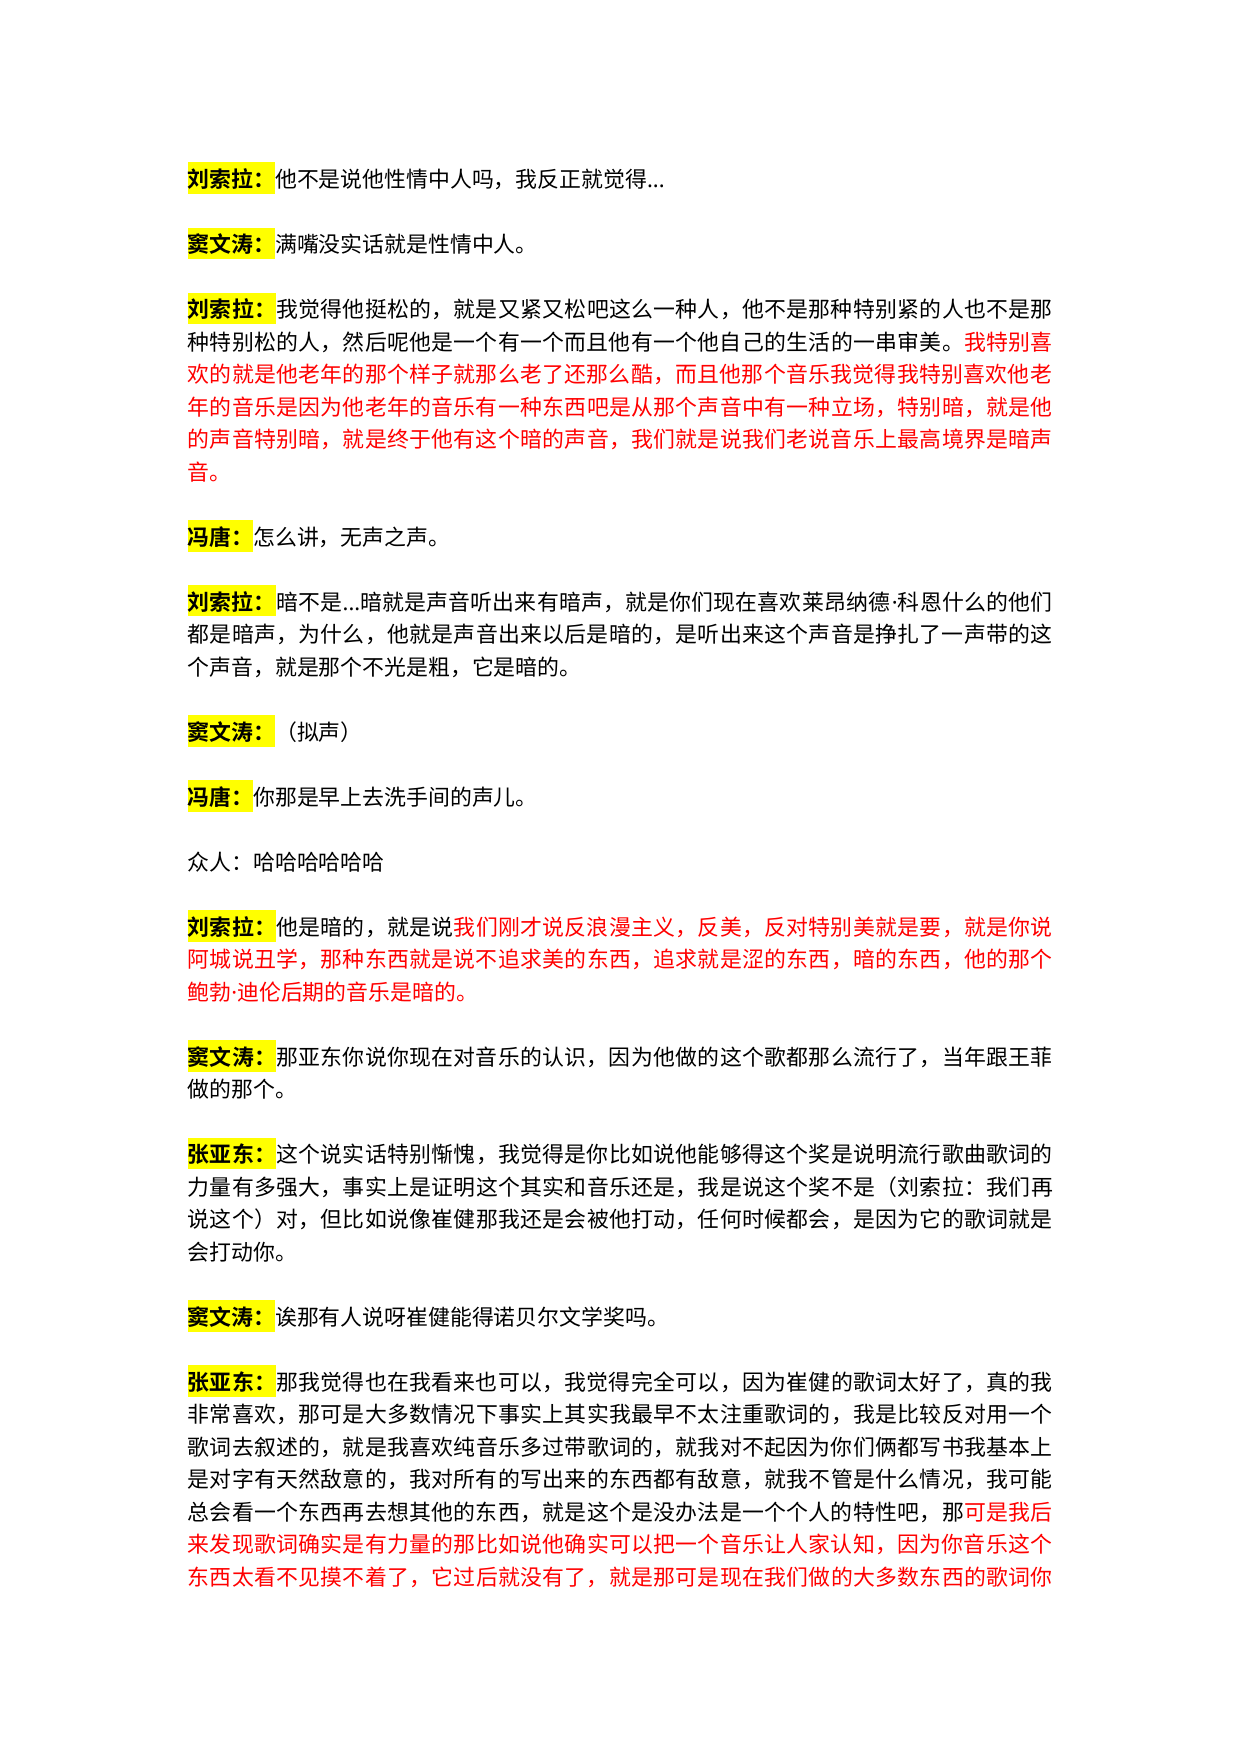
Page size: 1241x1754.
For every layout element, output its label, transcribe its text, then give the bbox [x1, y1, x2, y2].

text 冯唐：你那是早上去洗手间的声儿。 [187, 779, 1053, 812]
text 众人：哈哈哈哈哈哈 [187, 844, 1053, 877]
text 窦文涛：满嘴没实话就是性情中人。 [187, 227, 1053, 259]
text 窦文涛：（拟声） [187, 714, 1053, 747]
text 窦文涛：那亚东你说你现在对音乐的认识，因为他做的这个歌都那么流行了，当年跟王菲做的那个。 [187, 1039, 1053, 1104]
text 张亚东：这个说实话特别惭愧，我觉得是你比如说他能够得这个奖是说明流行歌曲歌词的力量有多强大，事实上是证明这个其实和音乐还是，我是说这个奖不是（刘索拉：我们再说这个）对，但比如说像崔健那我还是会被他打动，任何时候都会，是因为它的歌词就是会打动你。 [187, 1137, 1053, 1267]
text 刘索拉：我觉得他挺松的，就是又紧又松吧这么一种人，他不是那种特别紧的人也不是那种特别松的人，然后呢他是一个有一个而且他有一个他自己的生活的一串审美。我特别喜欢的就是他老年的那个样子就那么老了还那么酷，而且他那个音乐我觉得我特别喜欢他老年的音乐是因为他老年的音乐有一种东西吧是从那个声音中有一种立场，特别暗，就是他的声音特别暗，就是终于他有这个暗的声音，我们就是说我们老说音乐上最高境界是暗声音。 [187, 292, 1053, 487]
text 刘索拉：他不是说他性情中人吗，我反正就觉得... [275, 162, 1053, 194]
text 冯唐：怎么讲，无声之声。 [187, 519, 1053, 552]
text 刘索拉：暗不是...暗就是声音听出来有暗声，就是你们现在喜欢莱昂纳德·科恩什么的他们都是暗声，为什么，他就是声音出来以后是暗的，是听出来这个声音是挣扎了一声带的这个声音，就是那个不光是粗，它是暗的。 [187, 584, 1053, 682]
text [187, 1364, 1053, 1592]
text 刘索拉：他是暗的，就是说我们刚才说反浪漫主义，反美，反对特别美就是要，就是你说阿城说丑学，那种东西就是说不追求美的东西，追求就是涩的东西，暗的东西，他的那个鲍勃·迪伦后期的音乐是暗的。 [187, 909, 1053, 1007]
text 窦文涛：诶那有人说呀崔健能得诺贝尔文学奖吗。 [187, 1299, 1053, 1332]
